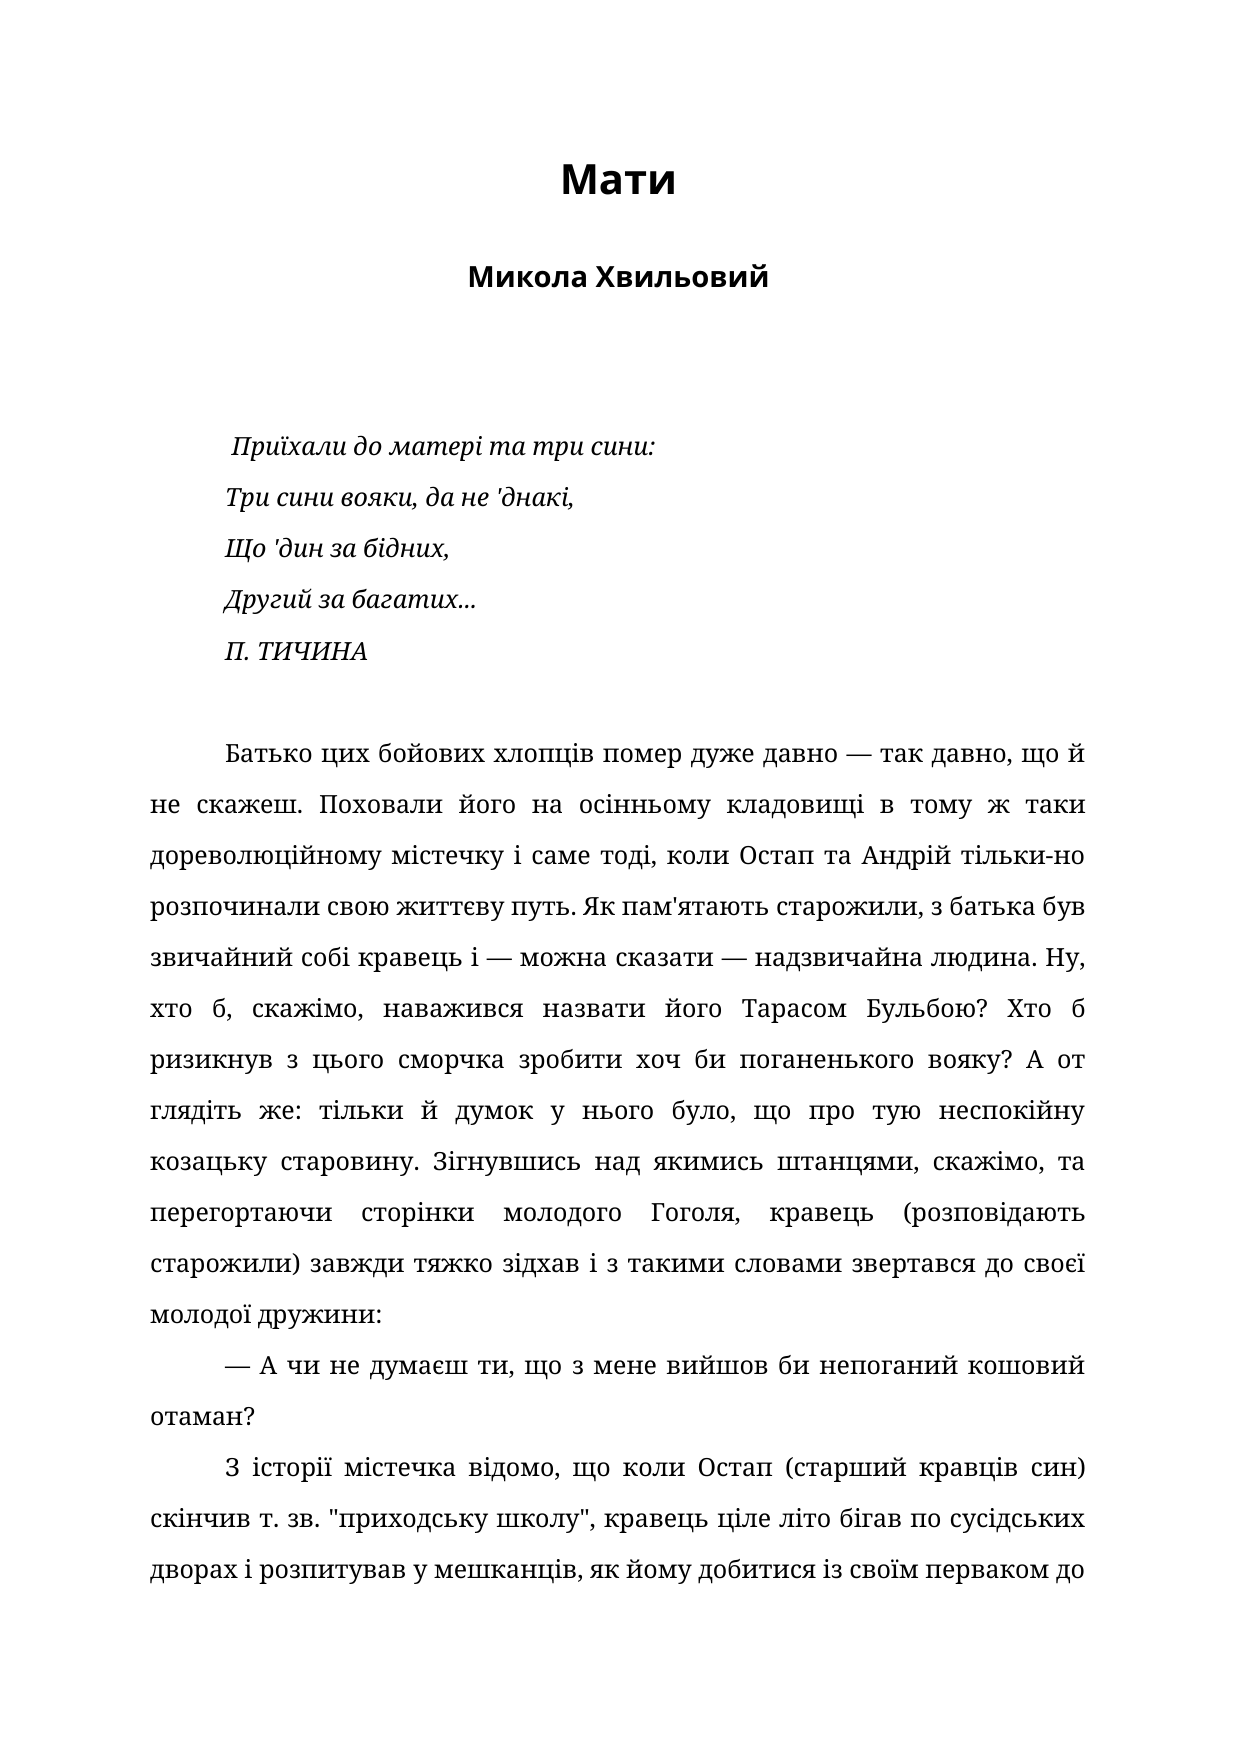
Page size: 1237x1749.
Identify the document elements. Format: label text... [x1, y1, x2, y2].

text Батько цих бойових хлопців помер дуже давно — так давно, що й не скажеш. Поховали його на осінньому кладовищі в тому ж таки дореволюційному містечку і саме тоді, коли Остап та Андрій тільки-но розпочинали свою життєву путь. Як пам'ятають старожили, з батька був звичайний собі кравець і — можна сказати — надзвичайна людина. Ну, хто б, скажімо, наважився назвати його Тарасом Бульбою? Хто б ризикнув з цього сморчка зробити хоч би поганенького вояку? А от глядіть же: тільки й думок у нього було, що про тую неспокійну козацьку старовину. Зігнувшись над якимись штанцями, скажімо, та перегортаючи сторінки молодого Гоголя, кравець (розповідають старожили) завжди тяжко зідхав і з такими словами звертався до своєї молодої дружини: [150, 735, 1086, 1331]
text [150, 1450, 1086, 1586]
text Що 'дин за бідних, [150, 531, 1086, 565]
text Другий за багатих... [150, 582, 1086, 616]
text — А чи не думаєш ти, що з мене вийшов би непоганий кошовий отаман? [150, 1348, 1086, 1433]
text Приїхали до матері та три сини: [150, 429, 1086, 463]
text Три сини вояки, да не 'днакі, [150, 480, 1086, 514]
text Мати [150, 150, 1086, 207]
text П. ТИЧИНА [150, 633, 1086, 667]
text Микола Хвильовий [150, 256, 1086, 296]
